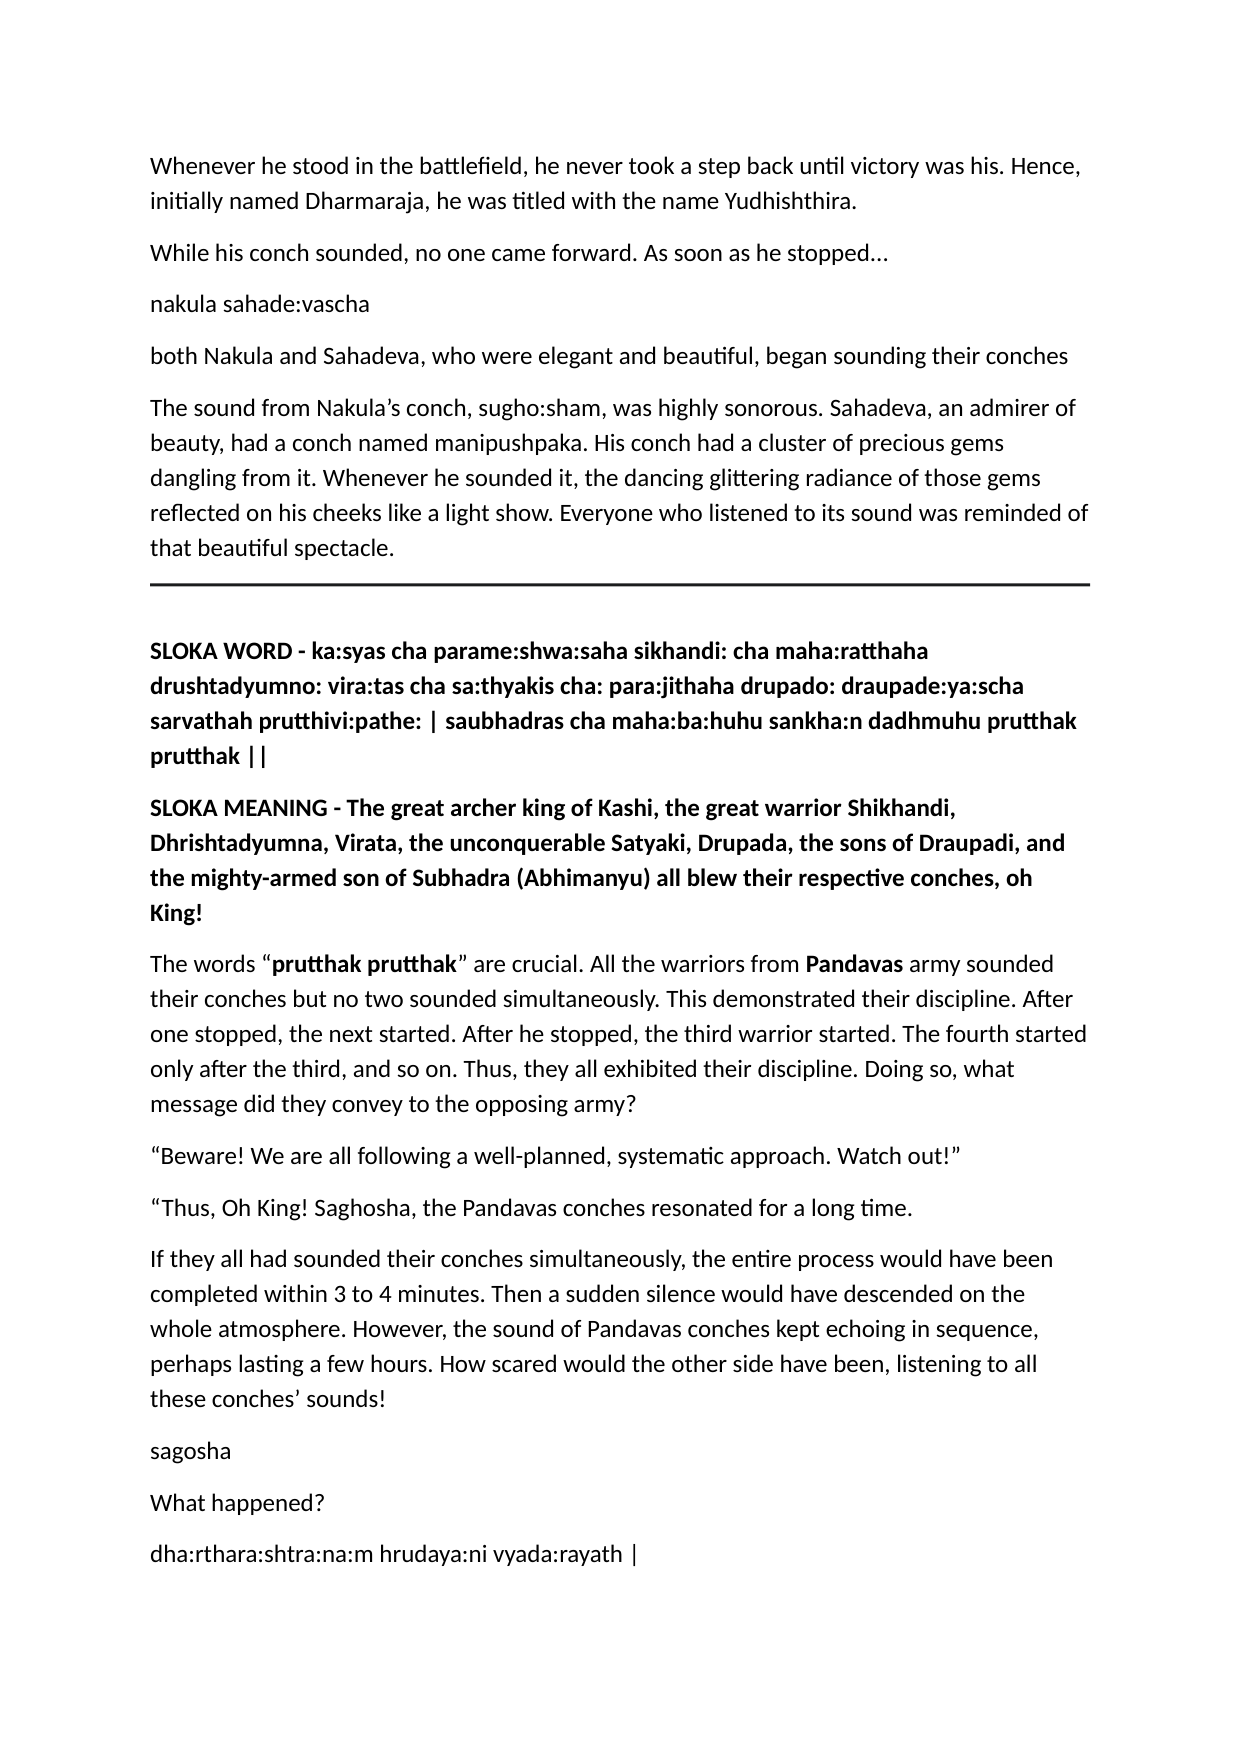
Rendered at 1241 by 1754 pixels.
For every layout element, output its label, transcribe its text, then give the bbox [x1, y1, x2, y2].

text SLOKA WORD - ka:syas cha parame:shwa:saha sikhandi: cha maha:ratthaha drushtadyumno: vira:tas cha sa:thyakis cha: para:jithaha drupado: draupade:ya:scha sarvathah prutthivi:pathe: | saubhadras cha maha:ba:huhu sankha:n dadhmuhu prutthak prutthak || [150, 635, 1090, 771]
text The words “prutthak prutthak” are crucial. All the warriors from Pandavas army sounded their conches but no two sounded simultaneously. This demonstrated their discipline. After one stopped, the next started. After he stopped, the third warrior started. The fourth started only after the third, and so on. Thus, they all exhibited their discipline. Doing so, what message did they convey to the opposing army? [150, 948, 1090, 1119]
text both Nakula and Sahadeva, who were elegant and beautiful, began sounding their conches [150, 340, 1090, 371]
text What happened? [150, 1487, 1090, 1517]
text Whenever he stood in the battlefield, he never took a step back until victory was his. Hence, initially named Dharmaraja, he was titled with the name Yudhishthira. [150, 150, 1090, 216]
text sagosha [150, 1435, 1090, 1466]
text SLOKA MEANING - The great archer king of Kashi, the great warrior Shikhandi, Dhrishtadyumna, Virata, the unconquerable Satyaki, Drupada, the sons of Draupadi, and the mighty-armed son of Subhadra (Abhimanyu) all blew their respective conches, oh King! [150, 792, 1090, 927]
text “Beware! We are all following a well-planned, systematic approach. Watch out!” [150, 1140, 1090, 1171]
text If they all had sounded their conches simultaneously, the entire process would have been completed within 3 to 4 minutes. Then a sudden silence would have descended on the whole atmosphere. However, the sound of Pandavas conches kept echoing in sequence, perhaps lasting a few hours. How scared would the other side have been, listening to all these conches’ sounds! [150, 1243, 1090, 1414]
text “Thus, Oh King! Saghosha, the Pandavas conches resonated for a long time. [150, 1192, 1090, 1222]
text The sound from Nakula’s conch, sugho:sham, was highly sonorous. Sahadeva, an admirer of beauty, had a conch named manipushpaka. His conch had a cluster of precious gems dangling from it. Whenever he sounded it, the dancing glittering radiance of those gems reflected on his cheeks like a light show. Everyone who listened to its sound was reminded of that beautiful spectacle. [150, 392, 1090, 562]
text dha:rthara:shtra:na:m hrudaya:ni vyada:rayath | [150, 1538, 1090, 1569]
text nakula sahade:vascha [150, 288, 1090, 319]
text While his conch sounded, no one came forward. As soon as he stopped... [150, 237, 1090, 267]
